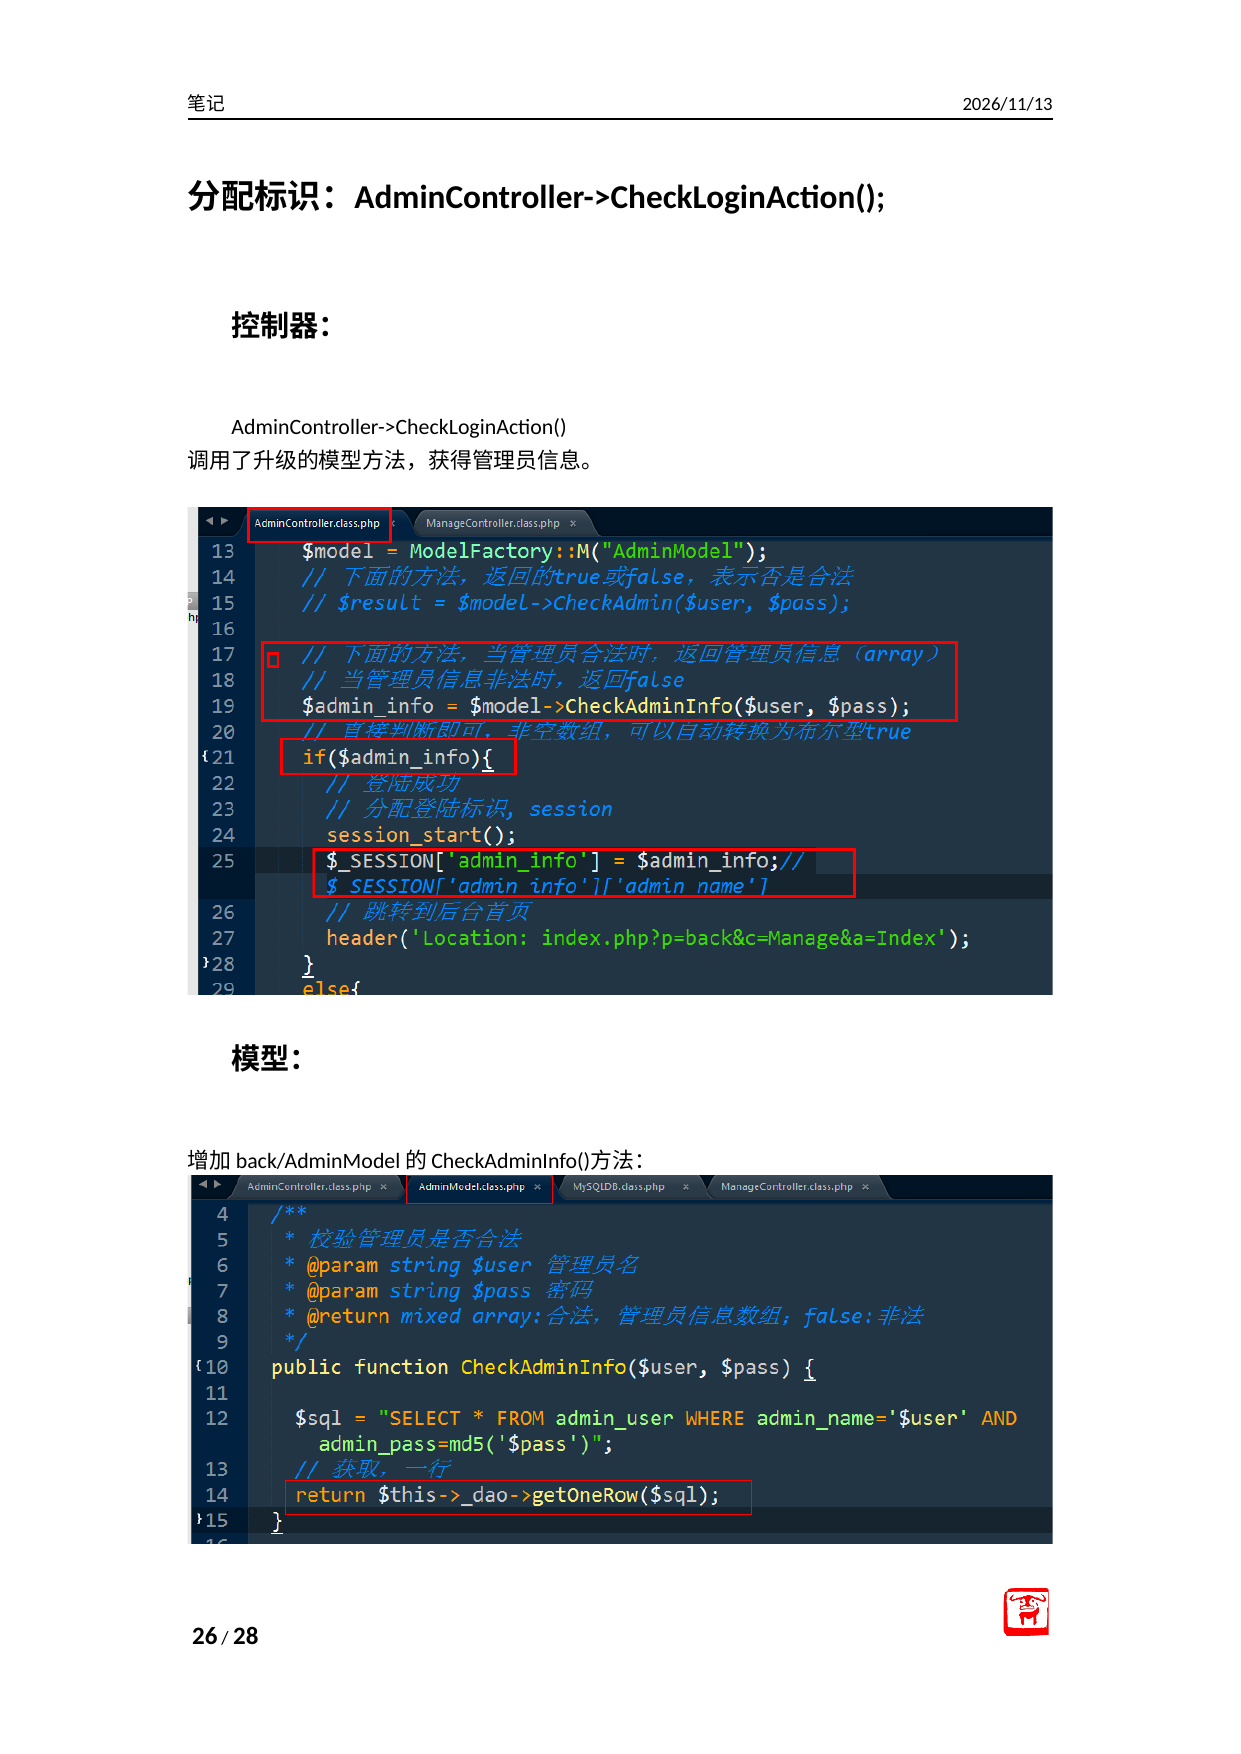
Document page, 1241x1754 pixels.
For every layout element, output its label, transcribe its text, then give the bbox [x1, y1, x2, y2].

subtitle 分配标识：AdminController->CheckLoginAction(); [187, 162, 1053, 227]
text AdminController->CheckLoginAction() [187, 410, 1053, 443]
picture [187, 507, 1053, 995]
subtitle 控制器： [187, 291, 1053, 356]
picture [1001, 1586, 1048, 1633]
text 调用了升级的模型方法，获得管理员信息。 [187, 443, 1053, 475]
picture [187, 1175, 1053, 1544]
subtitle 模型： [187, 1024, 1053, 1089]
text 增加back/AdminModel的CheckAdminInfo()方法： [187, 1143, 1053, 1175]
